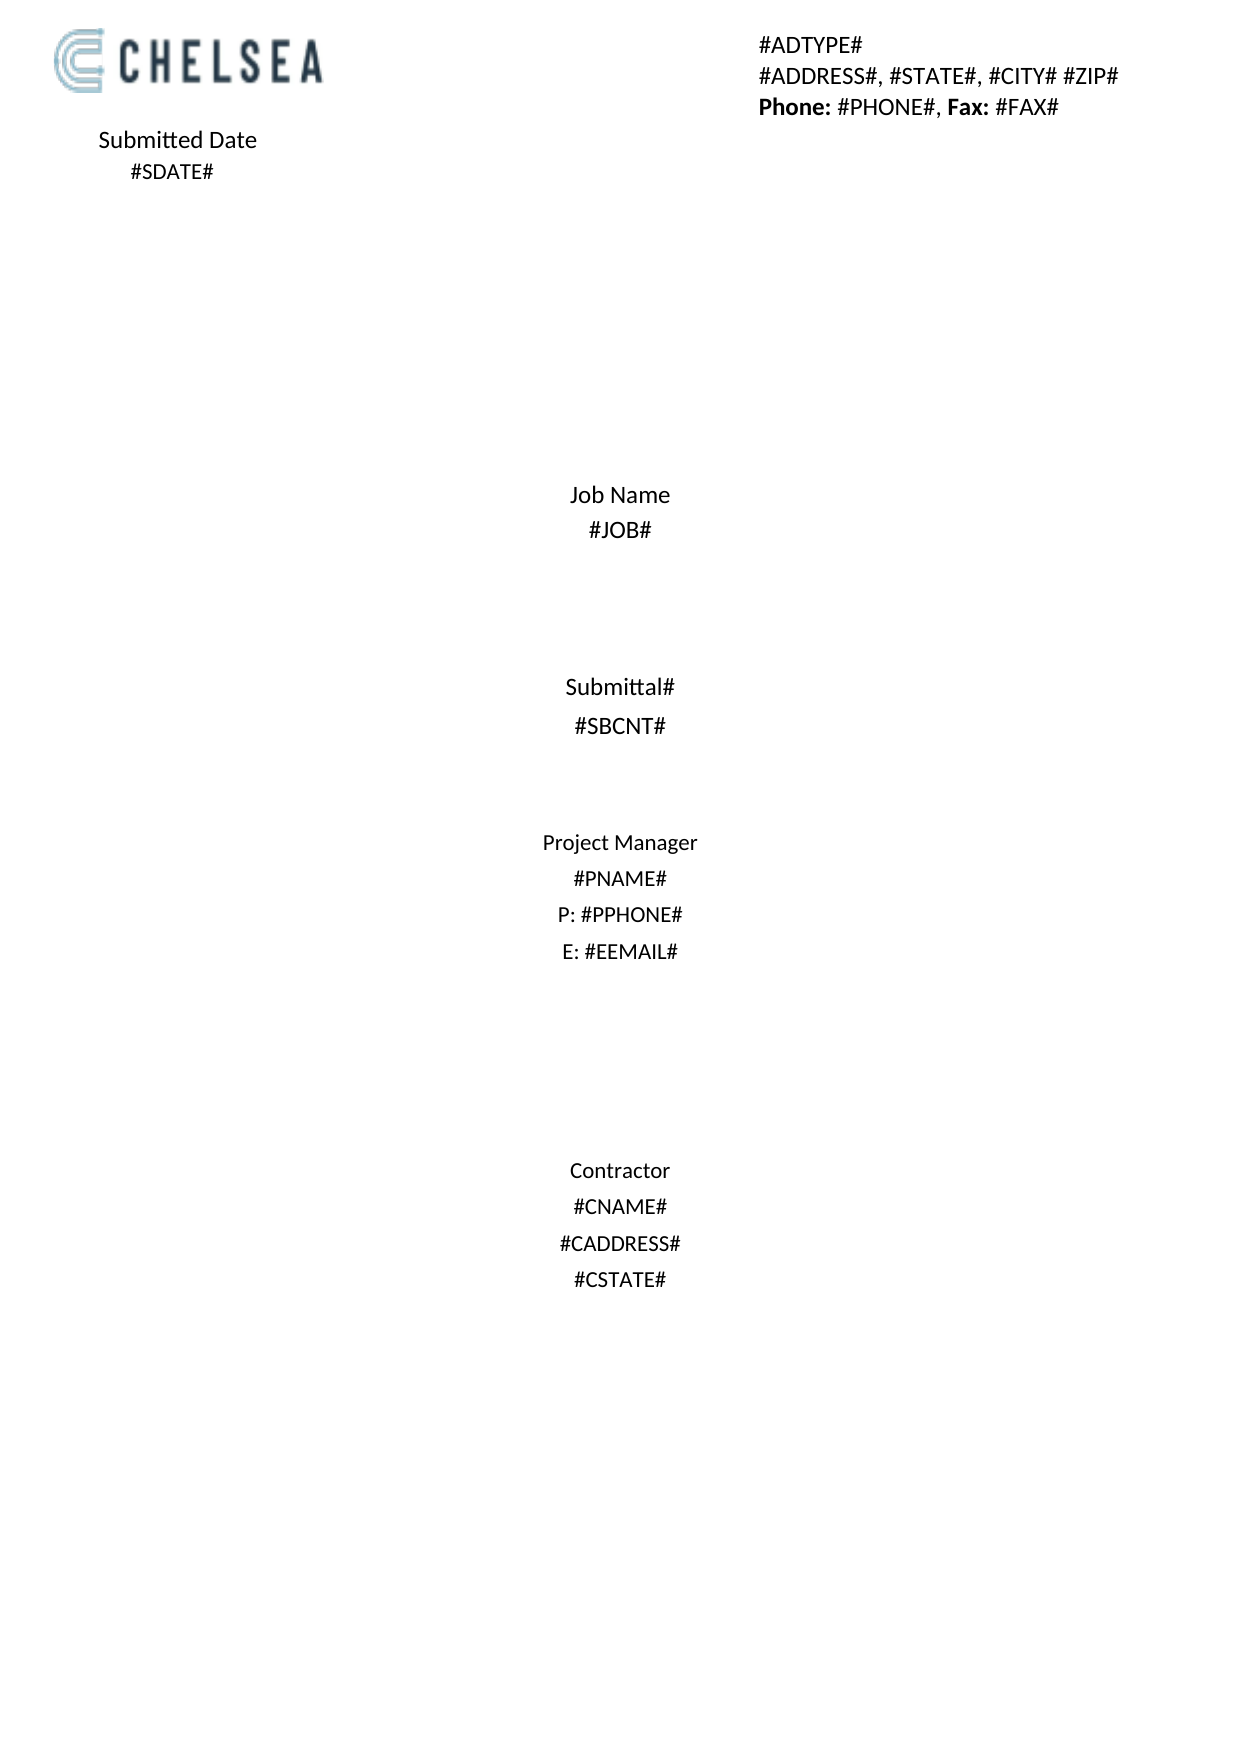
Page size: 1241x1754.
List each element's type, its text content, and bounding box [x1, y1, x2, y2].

table_header #ADTYPE# #ADDRESS#, #STATE#, #CITY# #ZIP# Phone: #PHONE#, Fax: #FAX# [747, 29, 1198, 257]
picture [53, 28, 324, 93]
table_header Submitted Date #SDATE# [42, 29, 747, 257]
table_header Job Name #JOB# Submittal# #SBCNT# Project Manager #PNAME# P: #PPHONE# E: #EEMAIL# Contractor #CNAME# #CADDRESS# #CSTATE# [54, 407, 1186, 1416]
